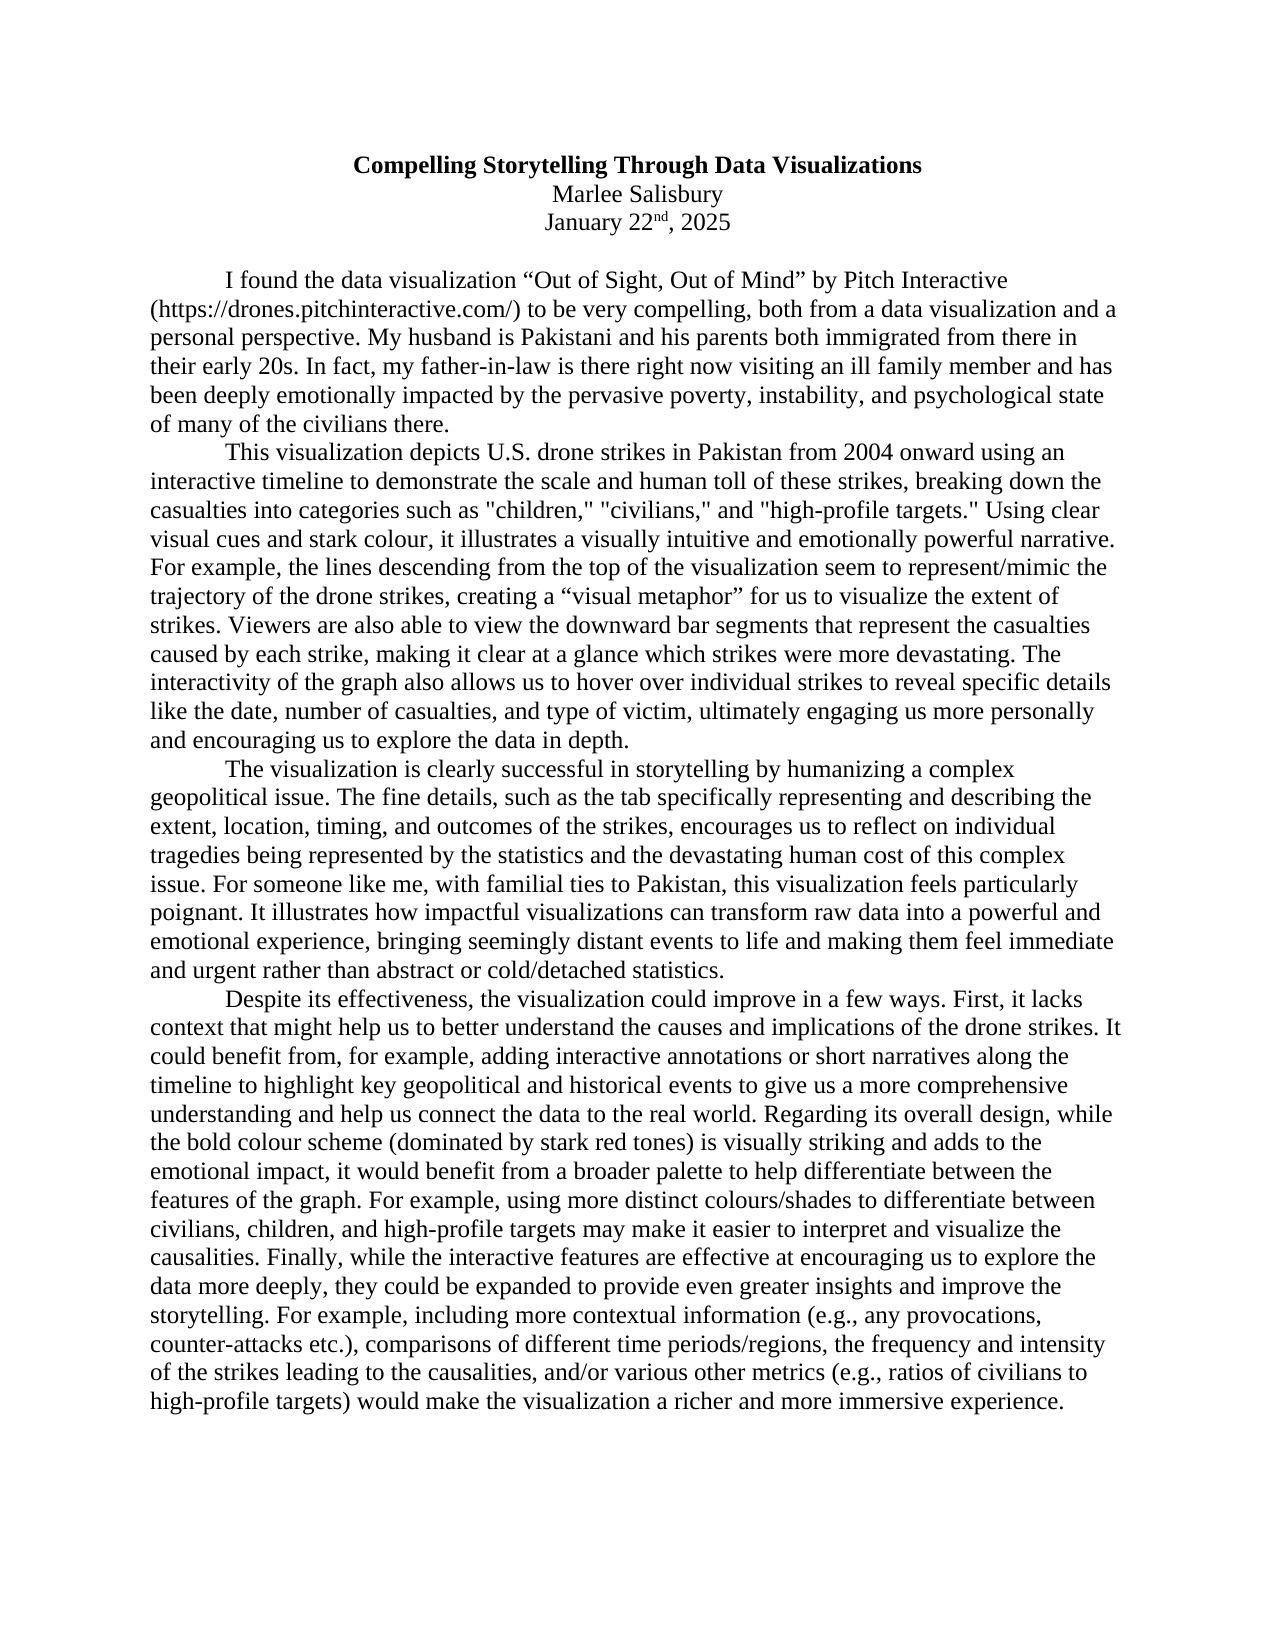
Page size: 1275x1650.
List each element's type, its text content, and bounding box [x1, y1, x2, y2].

text Despite its effectiveness, the visualization could improve in a few ways. First, it lacks context that might help us to better understand the causes and implications of the drone strikes. It could benefit from, for example, adding interactive annotations or short narratives along the timeline to highlight key geopolitical and historical events to give us a more comprehensive understanding and help us connect the data to the real world. Regarding its overall design, while the bold colour scheme (dominated by stark red tones) is visually striking and adds to the emotional impact, it would benefit from a broader palette to help differentiate between the features of the graph. For example, using more distinct colours/shades to differentiate between civilians, children, and high-profile targets may make it easier to interpret and visualize the causalities. Finally, while the interactive features are effective at encouraging us to explore the data more deeply, they could be expanded to provide even greater insights and improve the storytelling. For example, including more contextual information (e.g., any provocations, counter-attacks etc.), comparisons of different time periods/regions, the frequency and intensity of the strikes leading to the causalities, and/or various other metrics (e.g., ratios of civilians to high-profile targets) would make the visualization a richer and more immersive experience. [150, 984, 1125, 1415]
text I found the data visualization “Out of Sight, Out of Mind” by Pitch Interactive (https://drones.pitchinteractive.com/) to be very compelling, both from a data visualization and a personal perspective. My husband is Pakistani and his parents both immigrated from there in their early 20s. In fact, my father-in-law is there right now visiting an ill family member and has been deeply emotionally impacted by the pervasive poverty, instability, and psychological state of many of the civilians there. [150, 265, 1125, 437]
text This visualization depicts U.S. drone strikes in Pakistan from 2004 onward using an interactive timeline to demonstrate the scale and human toll of these strikes, breaking down the casualties into categories such as "children," "civilians," and "high-profile targets." Using clear visual cues and stark colour, it illustrates a visually intuitive and emotionally powerful narrative. For example, the lines descending from the top of the visualization seem to represent/mimic the trajectory of the drone strikes, creating a “visual metaphor” for us to visualize the extent of strikes. Viewers are also able to view the downward bar segments that represent the casualties caused by each strike, making it clear at a glance which strikes were more devastating. The interactivity of the graph also allows us to hover over individual strikes to reveal specific details like the date, number of casualties, and type of victim, ultimately engaging us more personally and encouraging us to explore the data in depth. [150, 437, 1125, 754]
text The visualization is clearly successful in storytelling by humanizing a complex geopolitical issue. The fine details, such as the tab specifically representing and describing the extent, location, timing, and outcomes of the strikes, encourages us to reflect on individual tragedies being represented by the statistics and the devastating human cost of this complex issue. For someone like me, with familial ties to Pakistan, this visualization feels particularly poignant. It illustrates how impactful visualizations can transform raw data into a powerful and emotional experience, bringing seemingly distant events to life and making them feel immediate and urgent rather than abstract or cold/detached statistics. [150, 754, 1125, 984]
text January 22nd, 2025 [150, 207, 1125, 236]
text Marlee Salisbury [150, 179, 1125, 207]
text Compelling Storytelling Through Data Visualizations [150, 150, 1125, 179]
